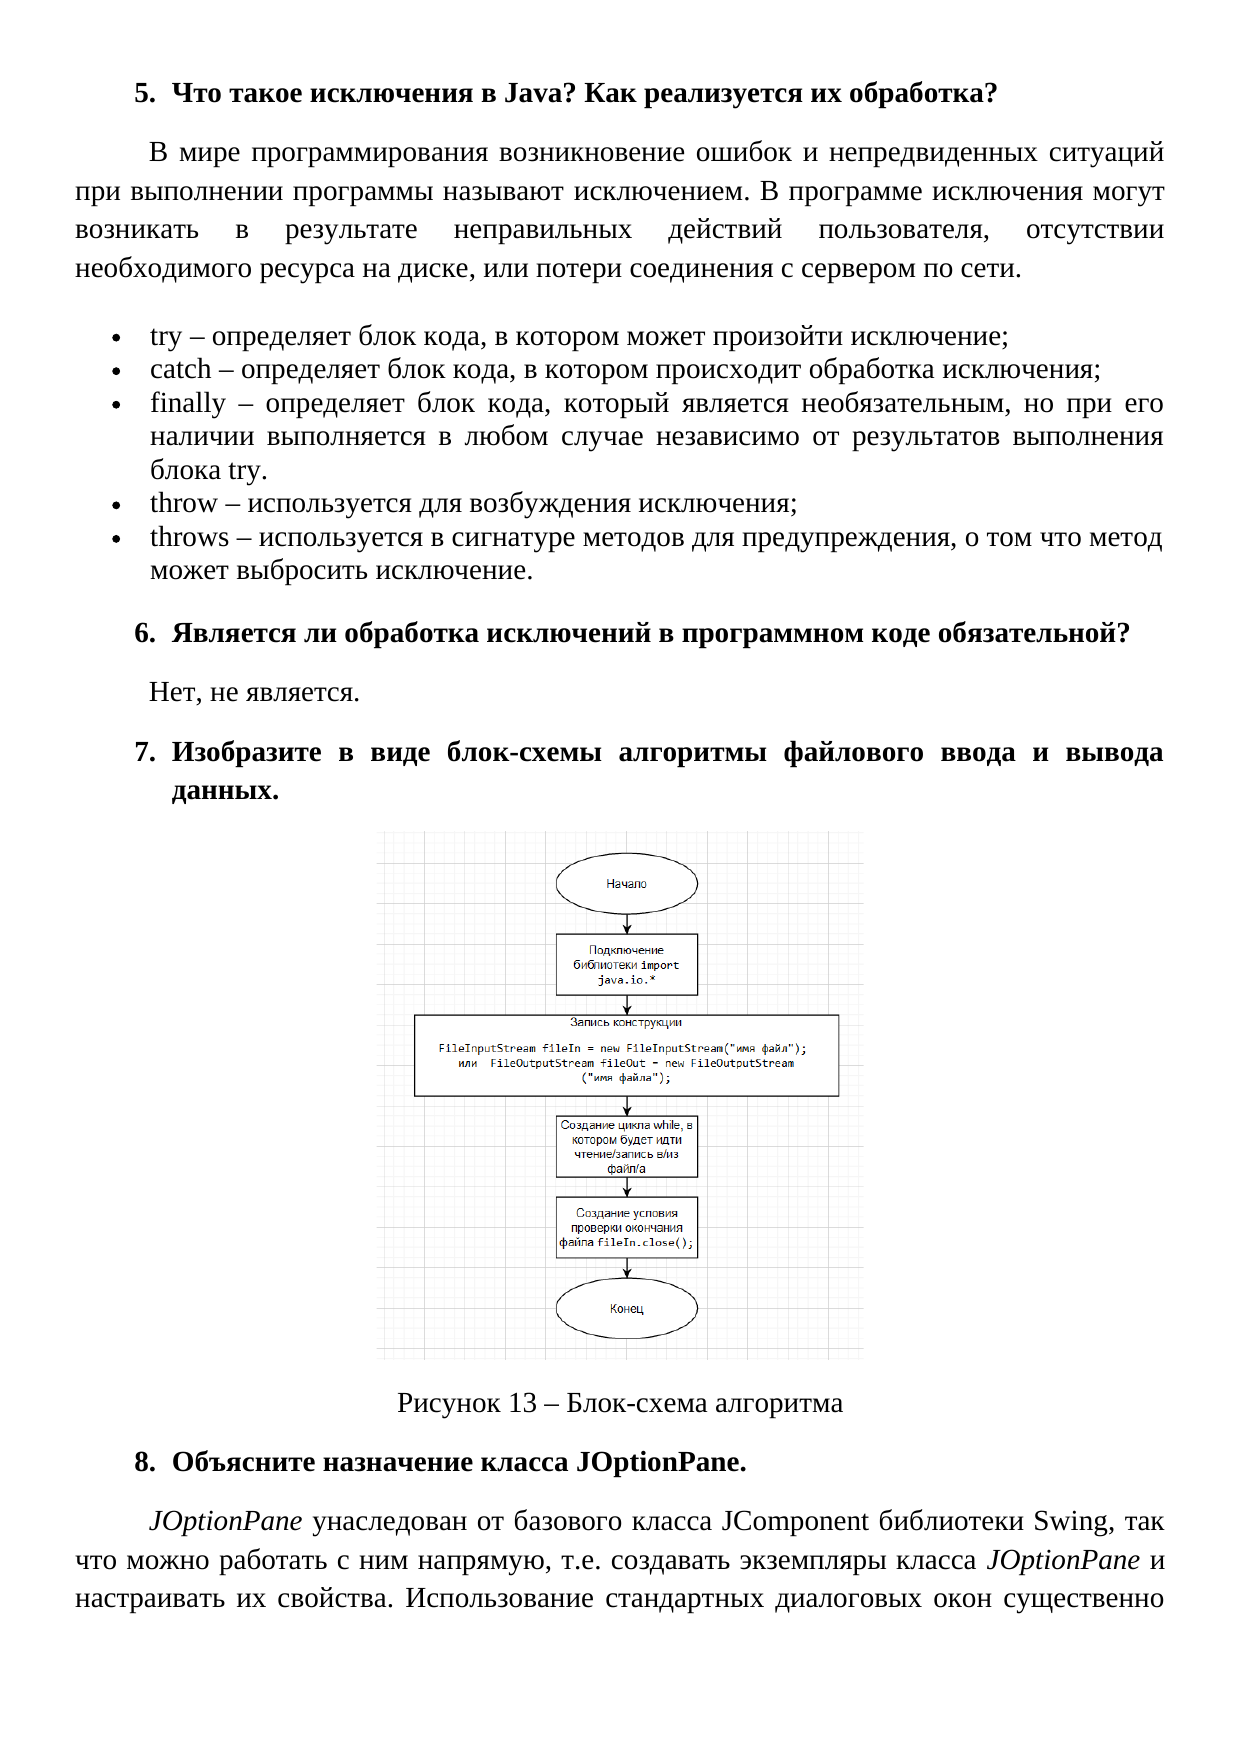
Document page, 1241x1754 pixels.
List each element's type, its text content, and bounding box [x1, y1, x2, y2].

list Является ли обработка исключений в программном коде обязательной? [134, 615, 1165, 649]
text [75, 1503, 1165, 1614]
list finally – определяет блок кода, который является необязательным, но при его наличии выполняется в любом случае независимо от результатов выполнения блока try. [112, 385, 1165, 485]
list Изобразите в виде блок-схемы алгоритмы файлового ввода и вывода данных. [134, 734, 1165, 806]
list throw – используется для возбуждения исключения; [112, 485, 1165, 519]
text Рисунок 13 – Блок-схема алгоритма [75, 1385, 1165, 1418]
list Объясните назначение класса JOptionPane. [134, 1444, 1165, 1478]
list try – определяет блок кода, в котором может произойти исключение; [112, 318, 1165, 351]
picture [376, 831, 864, 1360]
text В мире программирования возникновение ошибок и непредвиденных ситуаций при выполнении программы называют исключением. В программе исключения могут возникать в результате неправильных действий пользователя, отсутствии необходимого ресурса на диске, или потери соединения с сервером по сети. [75, 134, 1165, 283]
text Нет, не является. [75, 674, 1165, 708]
list throws – используется в сигнатуре методов для предупреждения, о том что метод может выбросить исключение. [112, 519, 1165, 586]
list catch – определяет блок кода, в котором происходит обработка исключения; [112, 351, 1165, 385]
list Что такое исключения в Java? Как реализуется их обработка? [134, 75, 1165, 108]
